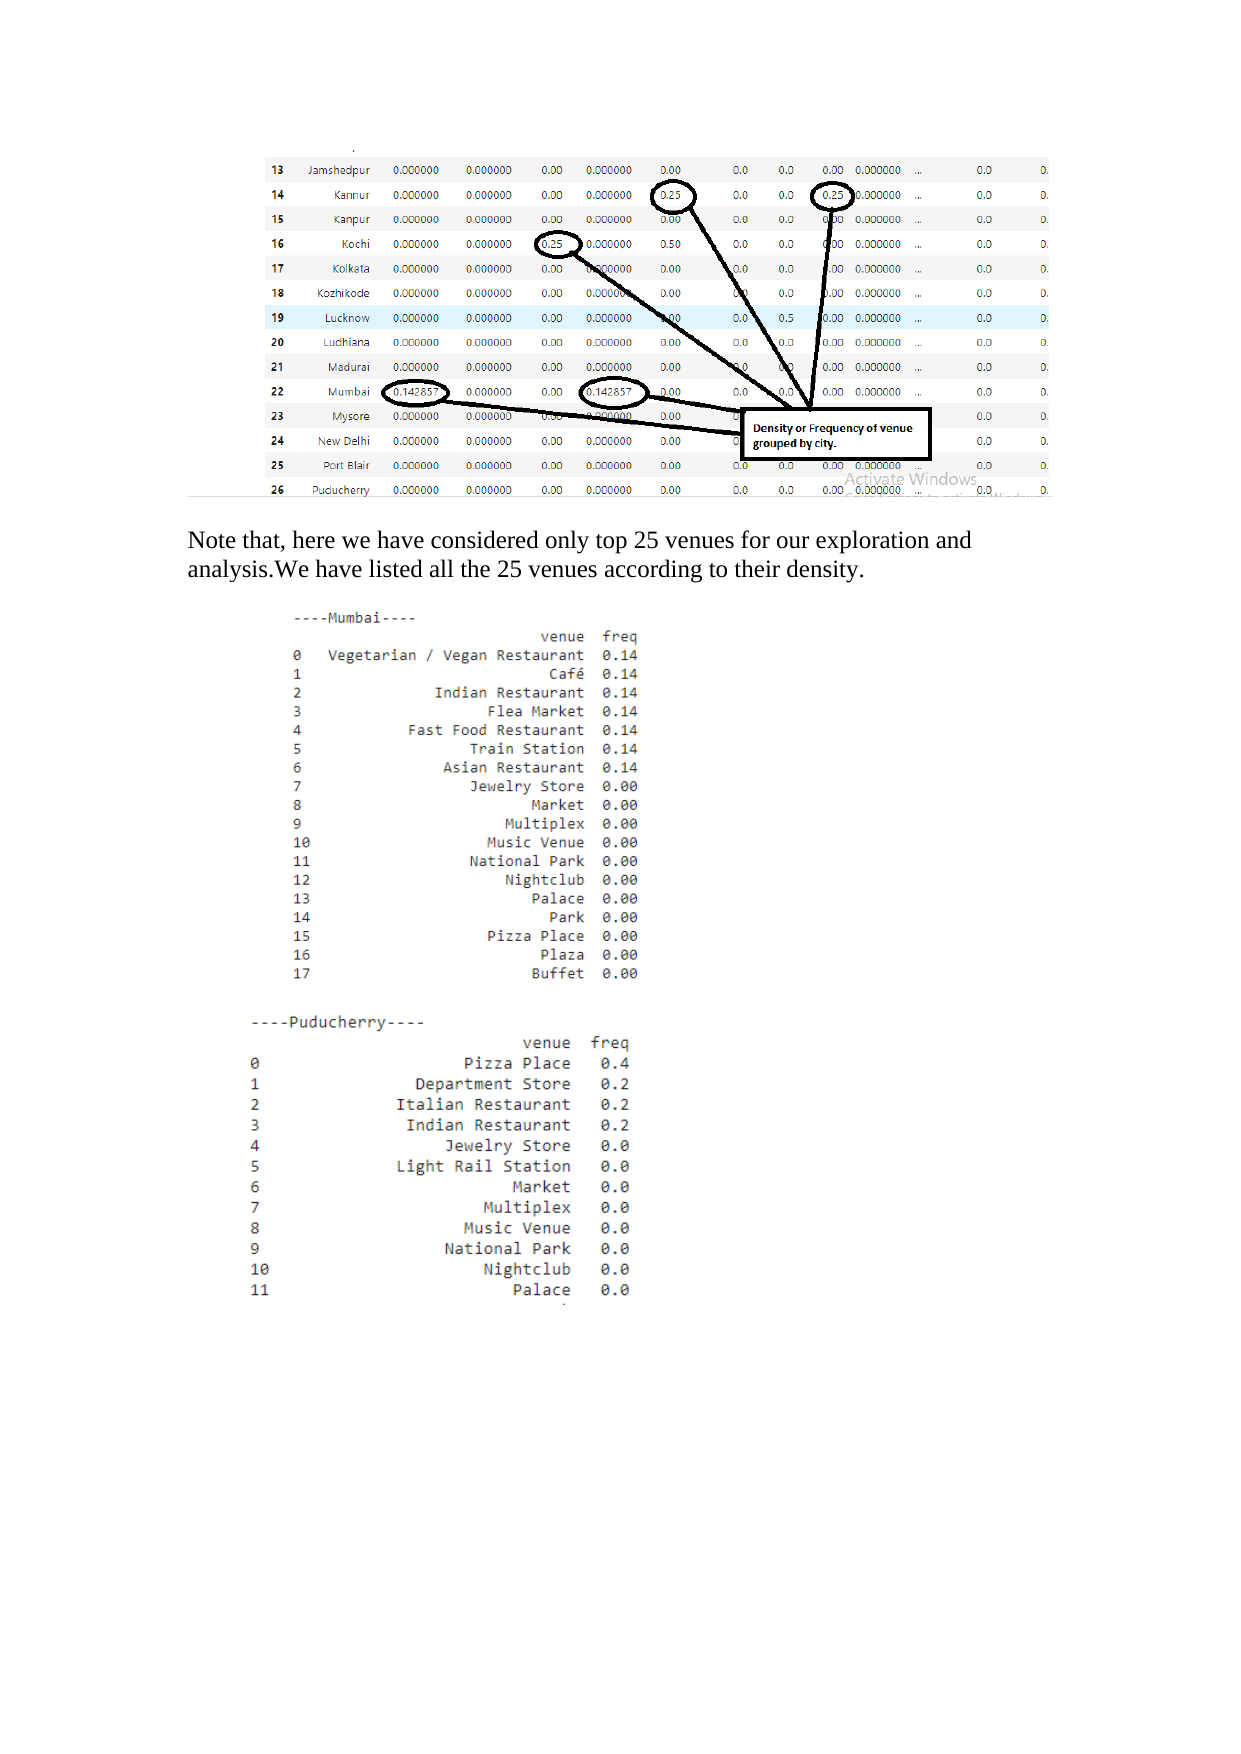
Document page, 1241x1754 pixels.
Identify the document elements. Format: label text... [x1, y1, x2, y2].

picture [187, 582, 675, 1305]
picture [187, 150, 1053, 497]
list Note that, here we have considered only top 25 venues for our exploration and analysis.We have listed all the 25 venues according to their density. [187, 525, 1053, 583]
